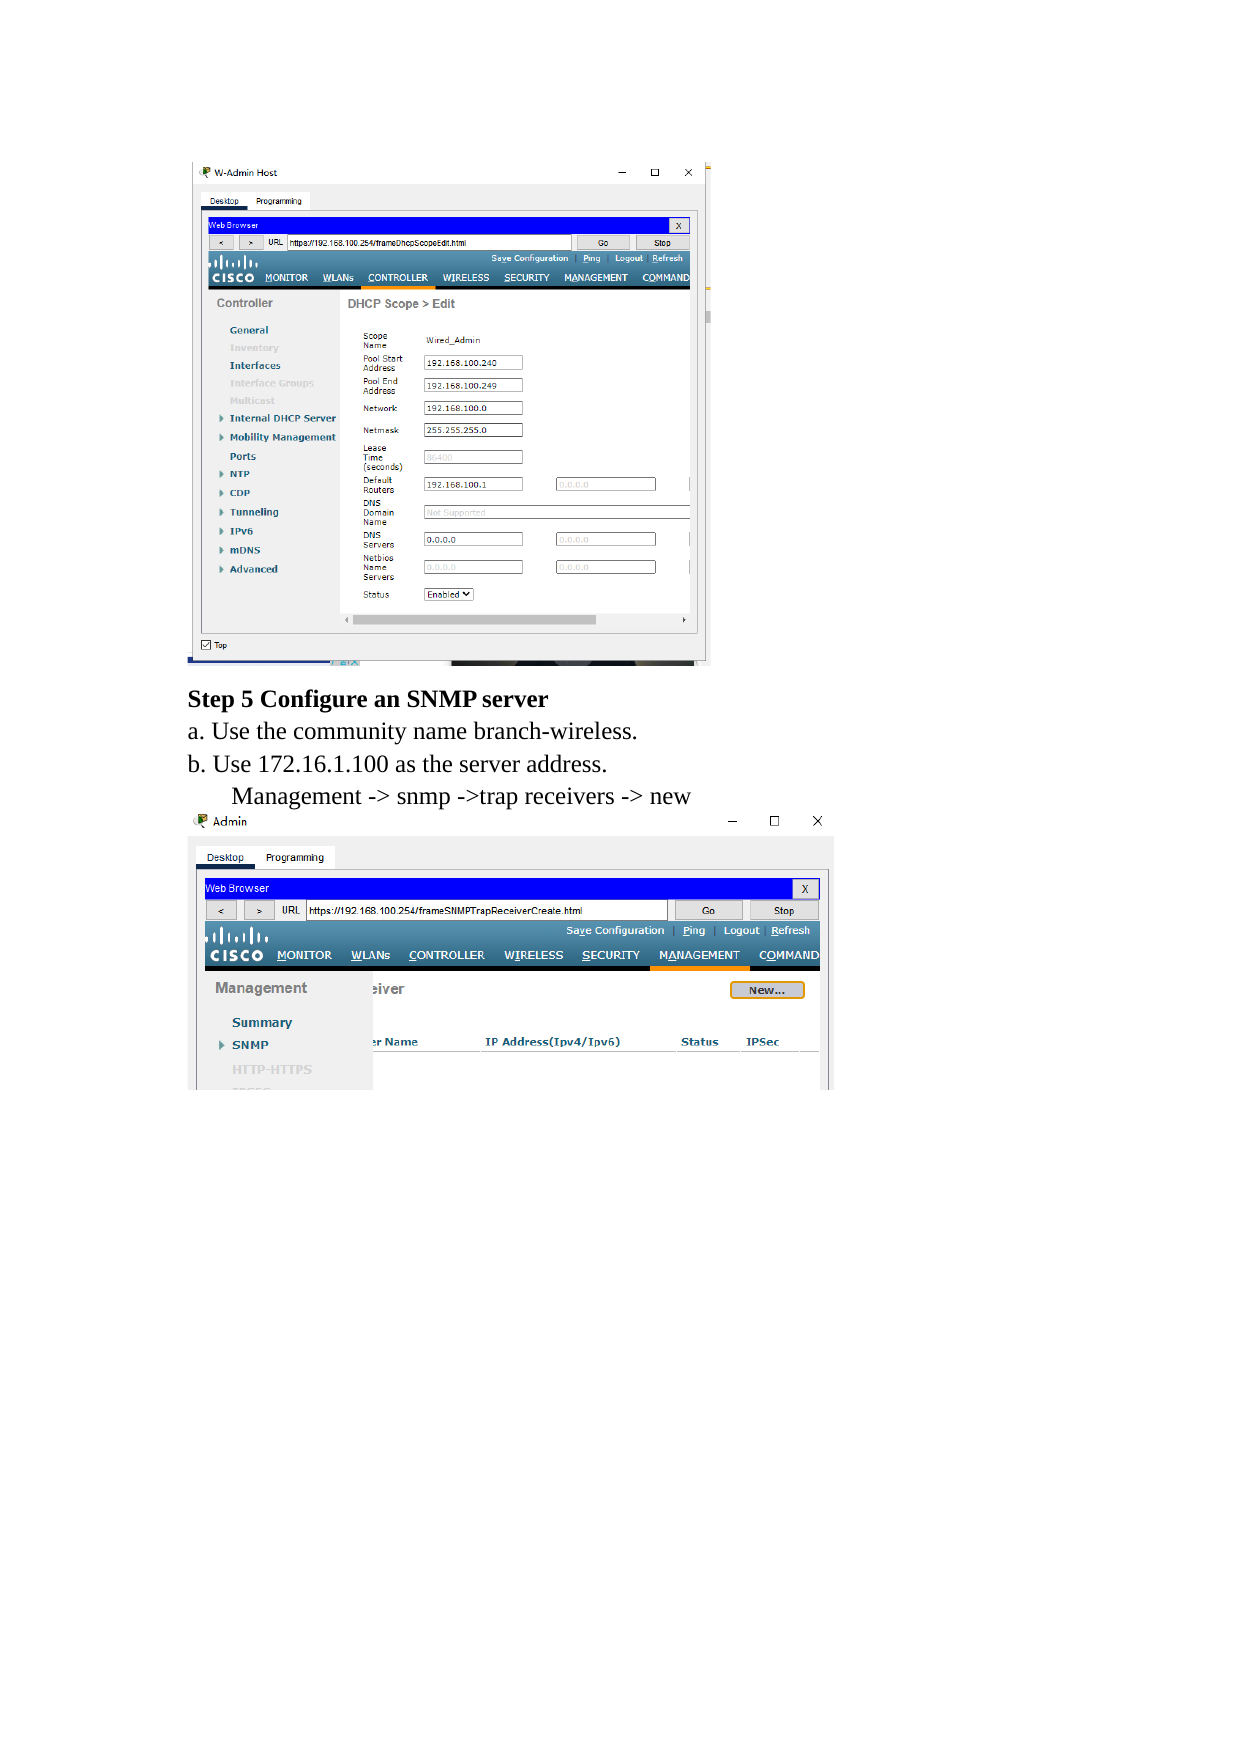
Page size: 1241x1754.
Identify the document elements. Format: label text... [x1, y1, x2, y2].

text b. Use 172.16.1.100 as the server address. [187, 747, 1053, 779]
picture [187, 162, 711, 666]
text Management -> snmp ->trap receivers -> new [187, 779, 1053, 812]
text Step 5 Configure an SNMP server [187, 682, 1053, 714]
picture [187, 812, 835, 1090]
text a. Use the community name branch-wireless. [187, 714, 1053, 747]
